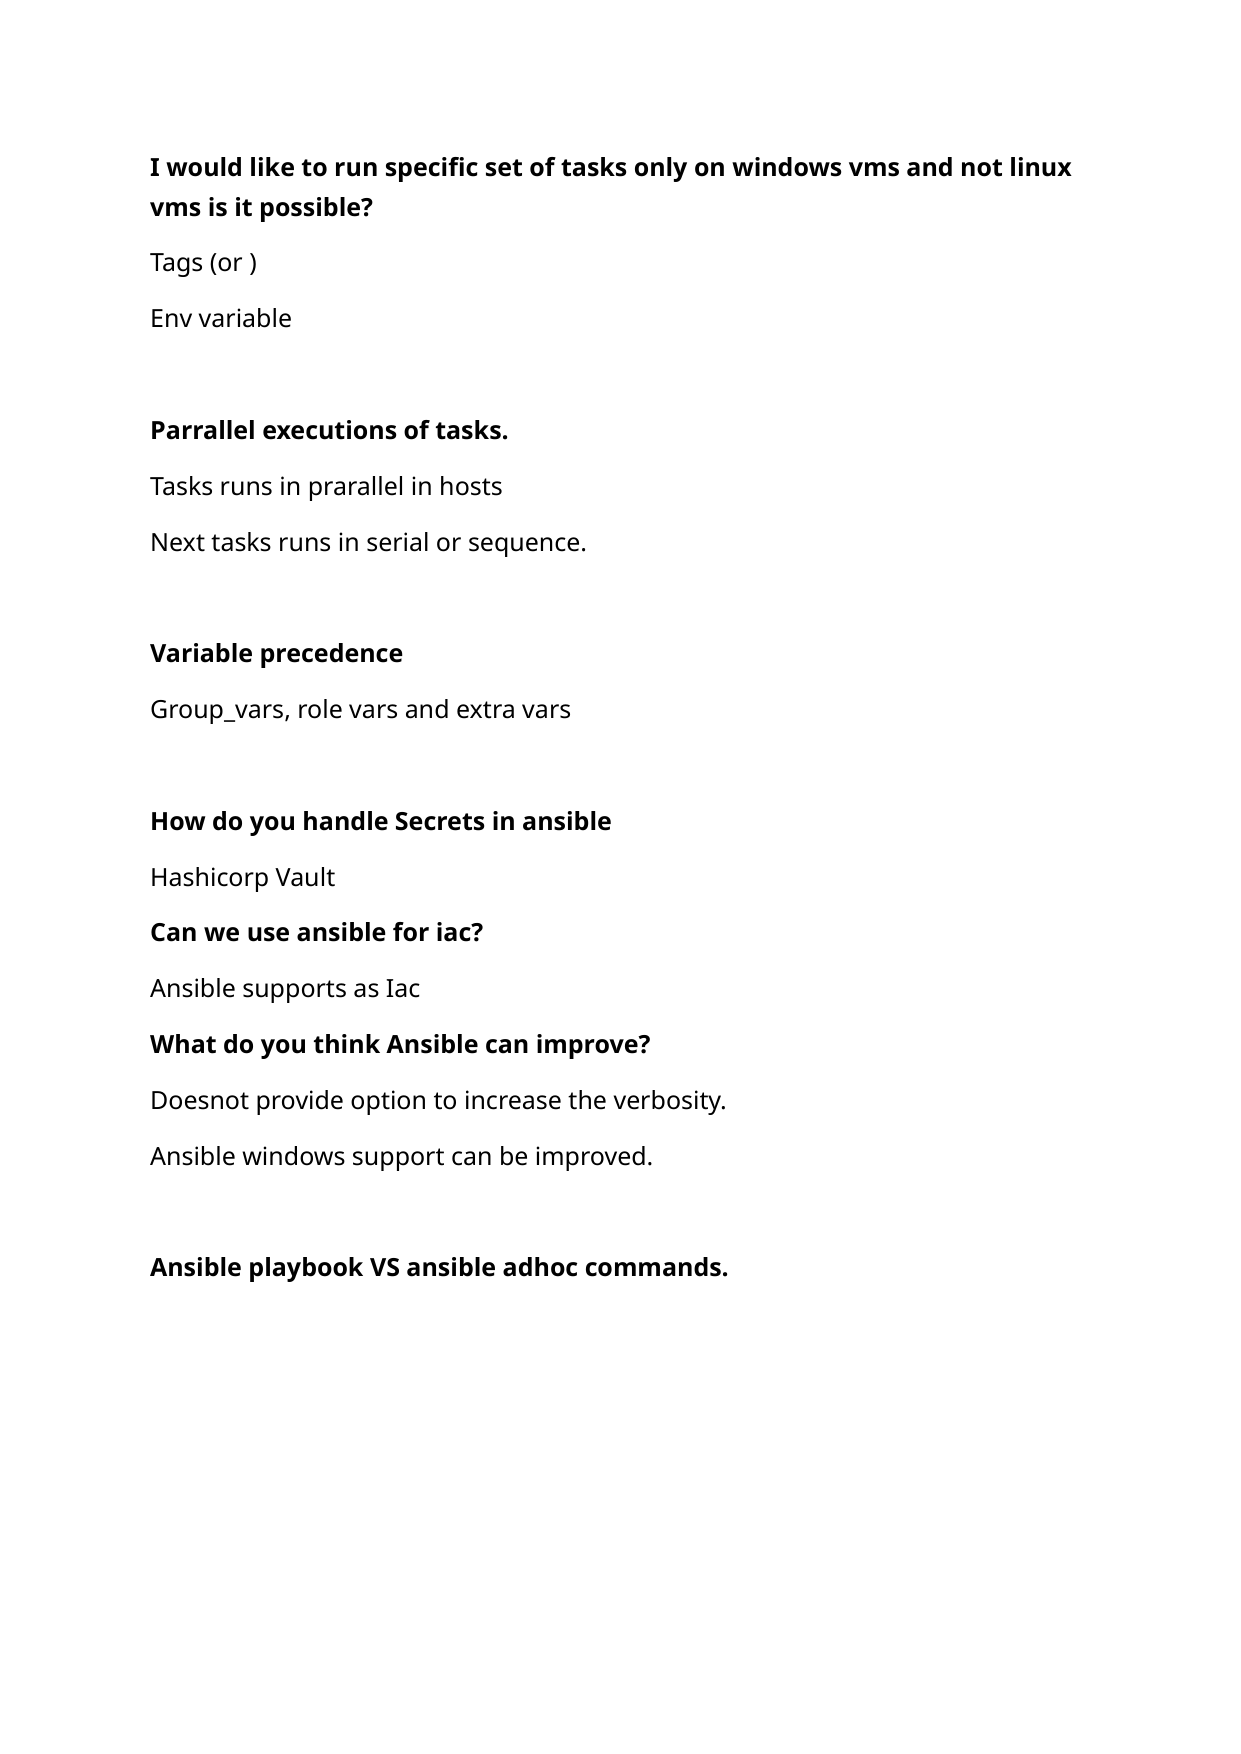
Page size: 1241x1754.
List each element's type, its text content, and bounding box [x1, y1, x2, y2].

text Doesnot provide option to increase the verbosity. [150, 1082, 1090, 1117]
text Can we use ansible for iac? [150, 915, 1090, 949]
text Parrallel executions of tasks. [150, 412, 1090, 447]
text I would like to run specific set of tasks only on windows vms and not linux vms is it possible? [150, 150, 1090, 223]
text Ansible windows support can be improved. [150, 1138, 1090, 1172]
text Next tasks runs in serial or sequence. [150, 524, 1090, 558]
text Env variable [150, 301, 1090, 335]
text Tags (or ) [150, 245, 1090, 279]
text Hashicorp Vault [150, 859, 1090, 893]
text Ansible supports as Iac [150, 971, 1090, 1005]
text Group_vars, role vars and extra vars [150, 692, 1090, 726]
text Variable precedence [150, 636, 1090, 670]
text What do you think Ansible can improve? [150, 1027, 1090, 1061]
text Tasks runs in prarallel in hosts [150, 468, 1090, 502]
text How do you handle Secrets in ansible [150, 803, 1090, 837]
text Ansible playbook VS ansible adhoc commands. [150, 1250, 1090, 1284]
